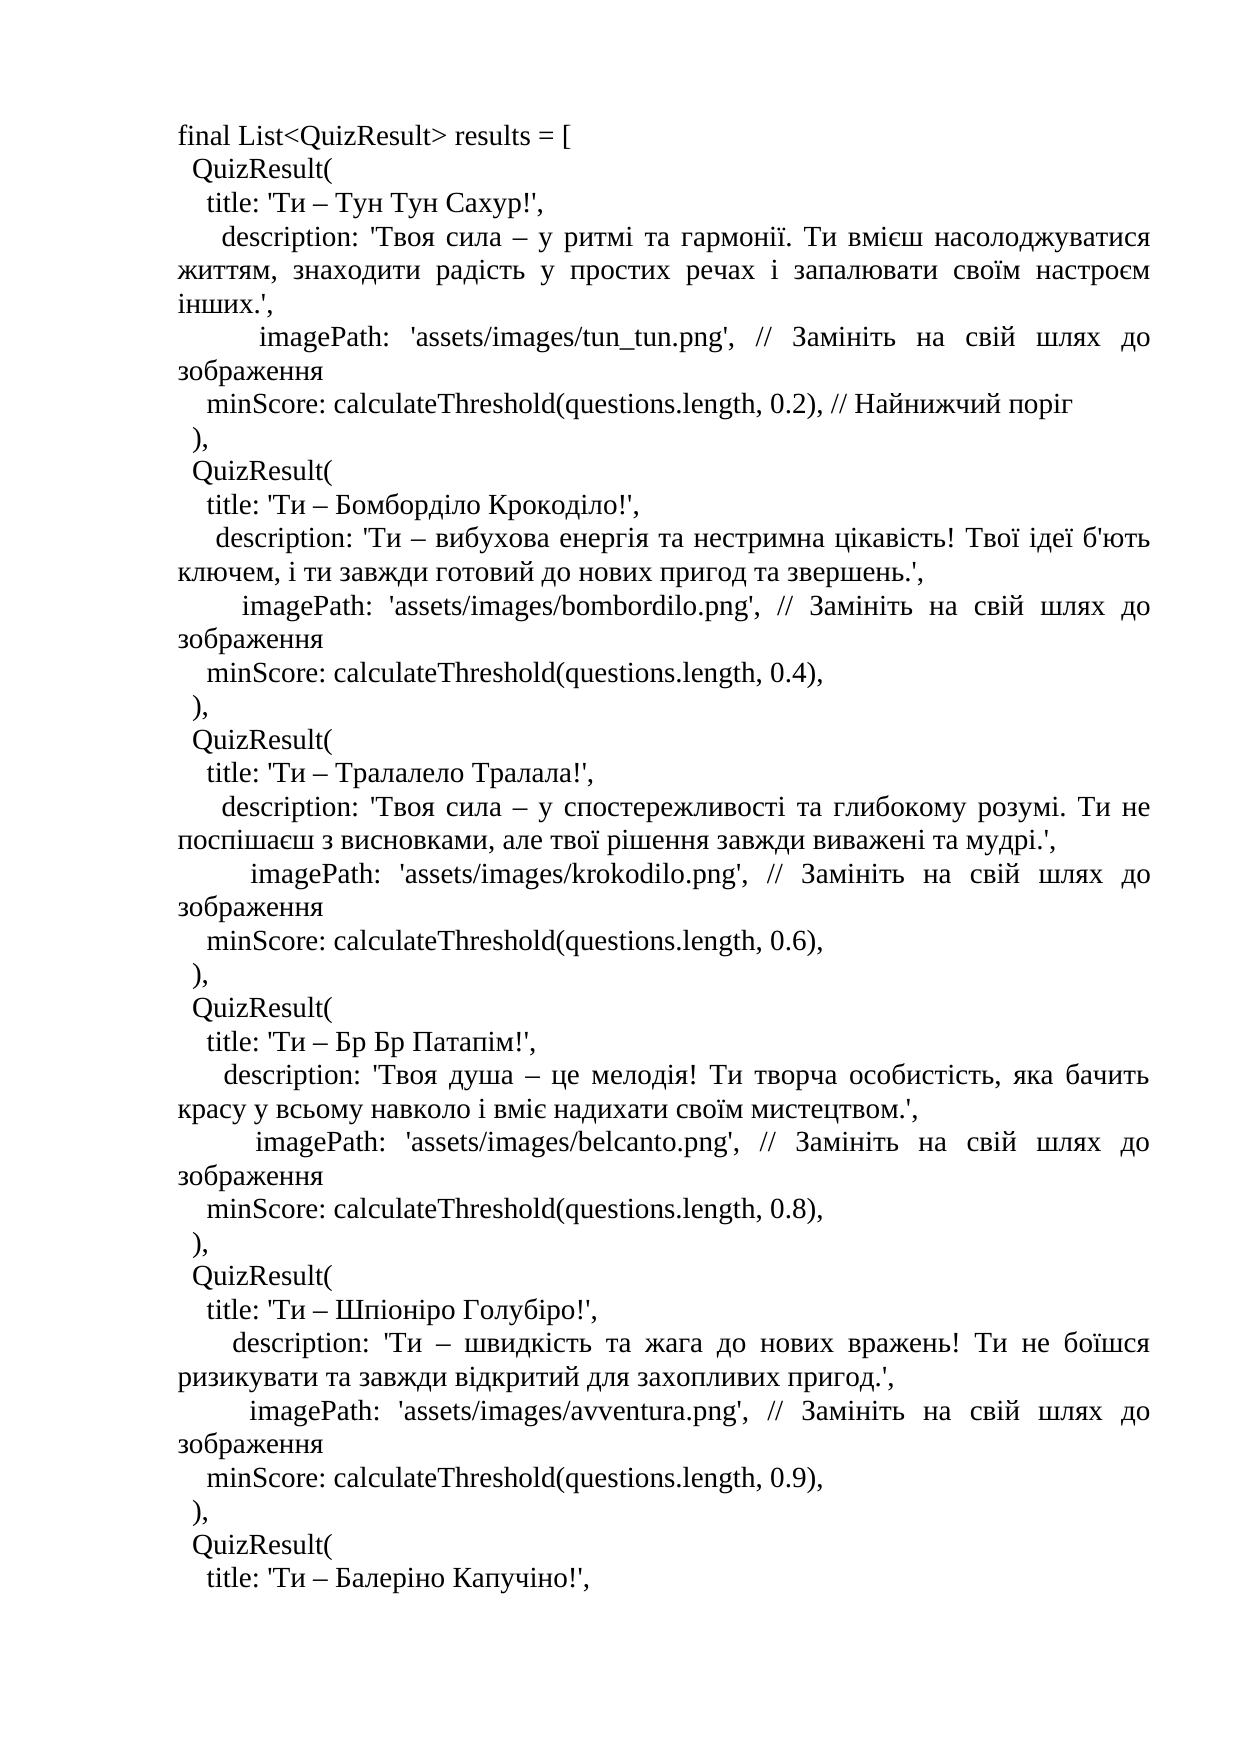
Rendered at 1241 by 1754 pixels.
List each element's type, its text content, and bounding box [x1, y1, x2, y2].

text title: 'Ти – Бомборділо Крокоділо!', [177, 487, 1152, 521]
text title: 'Ти – Шпіоніро Голубіро!', [177, 1292, 1152, 1326]
text QuizResult( [177, 152, 1152, 185]
text ), [177, 688, 1152, 722]
text title: 'Ти – Бр Бр Патапім!', [177, 1024, 1152, 1057]
text imagePath: 'assets/images/krokodilo.png', // Замініть на свій шлях до зображення [177, 856, 1152, 923]
text imagePath: 'assets/images/belcanto.png', // Замініть на свій шлях до зображення [177, 1124, 1152, 1191]
text minScore: calculateThreshold(questions.length, 0.6), [177, 923, 1152, 957]
text QuizResult( [177, 1258, 1152, 1292]
text description: 'Твоя душа – це мелодія! Ти творча особистість, яка бачить красу у всьому навколо і вміє надихати своїм мистецтвом.', [177, 1057, 1152, 1124]
text minScore: calculateThreshold(questions.length, 0.4), [177, 655, 1152, 688]
text ), [177, 420, 1152, 453]
text description: 'Твоя сила – у ритмі та гармонії. Ти вмієш насолоджуватися життям, знаходити радість у простих речах і запалювати своїм настроєм інших.', [177, 219, 1152, 319]
text imagePath: 'assets/images/bombordilo.png', // Замініть на свій шлях до зображення [177, 588, 1152, 655]
text imagePath: 'assets/images/avventura.png', // Замініть на свій шлях до зображення [177, 1393, 1152, 1460]
text title: 'Ти – Балеріно Капучіно!', [177, 1560, 1152, 1594]
text final List<QuizResult> results = [ [177, 118, 1152, 152]
text QuizResult( [177, 453, 1152, 487]
text QuizResult( [177, 1527, 1152, 1560]
text description: 'Ти – вибухова енергія та нестримна цікавість! Твої ідеї б'ють ключем, і ти завжди готовий до нових пригод та звершень.', [177, 521, 1152, 588]
text minScore: calculateThreshold(questions.length, 0.8), [177, 1191, 1152, 1225]
text title: 'Ти – Тун Тун Сахур!', [177, 185, 1152, 219]
text title: 'Ти – Тралалело Тралала!', [177, 755, 1152, 789]
text description: 'Твоя сила – у спостережливості та глибокому розумі. Ти не поспішаєш з висновками, але твої рішення завжди виважені та мудрі.', [177, 789, 1152, 856]
text description: 'Ти – швидкість та жага до нових вражень! Ти не боїшся ризикувати та завжди відкритий для захопливих пригод.', [177, 1326, 1152, 1393]
text minScore: calculateThreshold(questions.length, 0.9), [177, 1460, 1152, 1493]
text minScore: calculateThreshold(questions.length, 0.2), // Найнижчий поріг [177, 386, 1152, 420]
text ), [177, 957, 1152, 990]
text QuizResult( [177, 990, 1152, 1024]
text ), [177, 1493, 1152, 1527]
text ), [177, 1225, 1152, 1258]
text QuizResult( [177, 722, 1152, 755]
text imagePath: 'assets/images/tun_tun.png', // Замініть на свій шлях до зображення [177, 319, 1152, 386]
